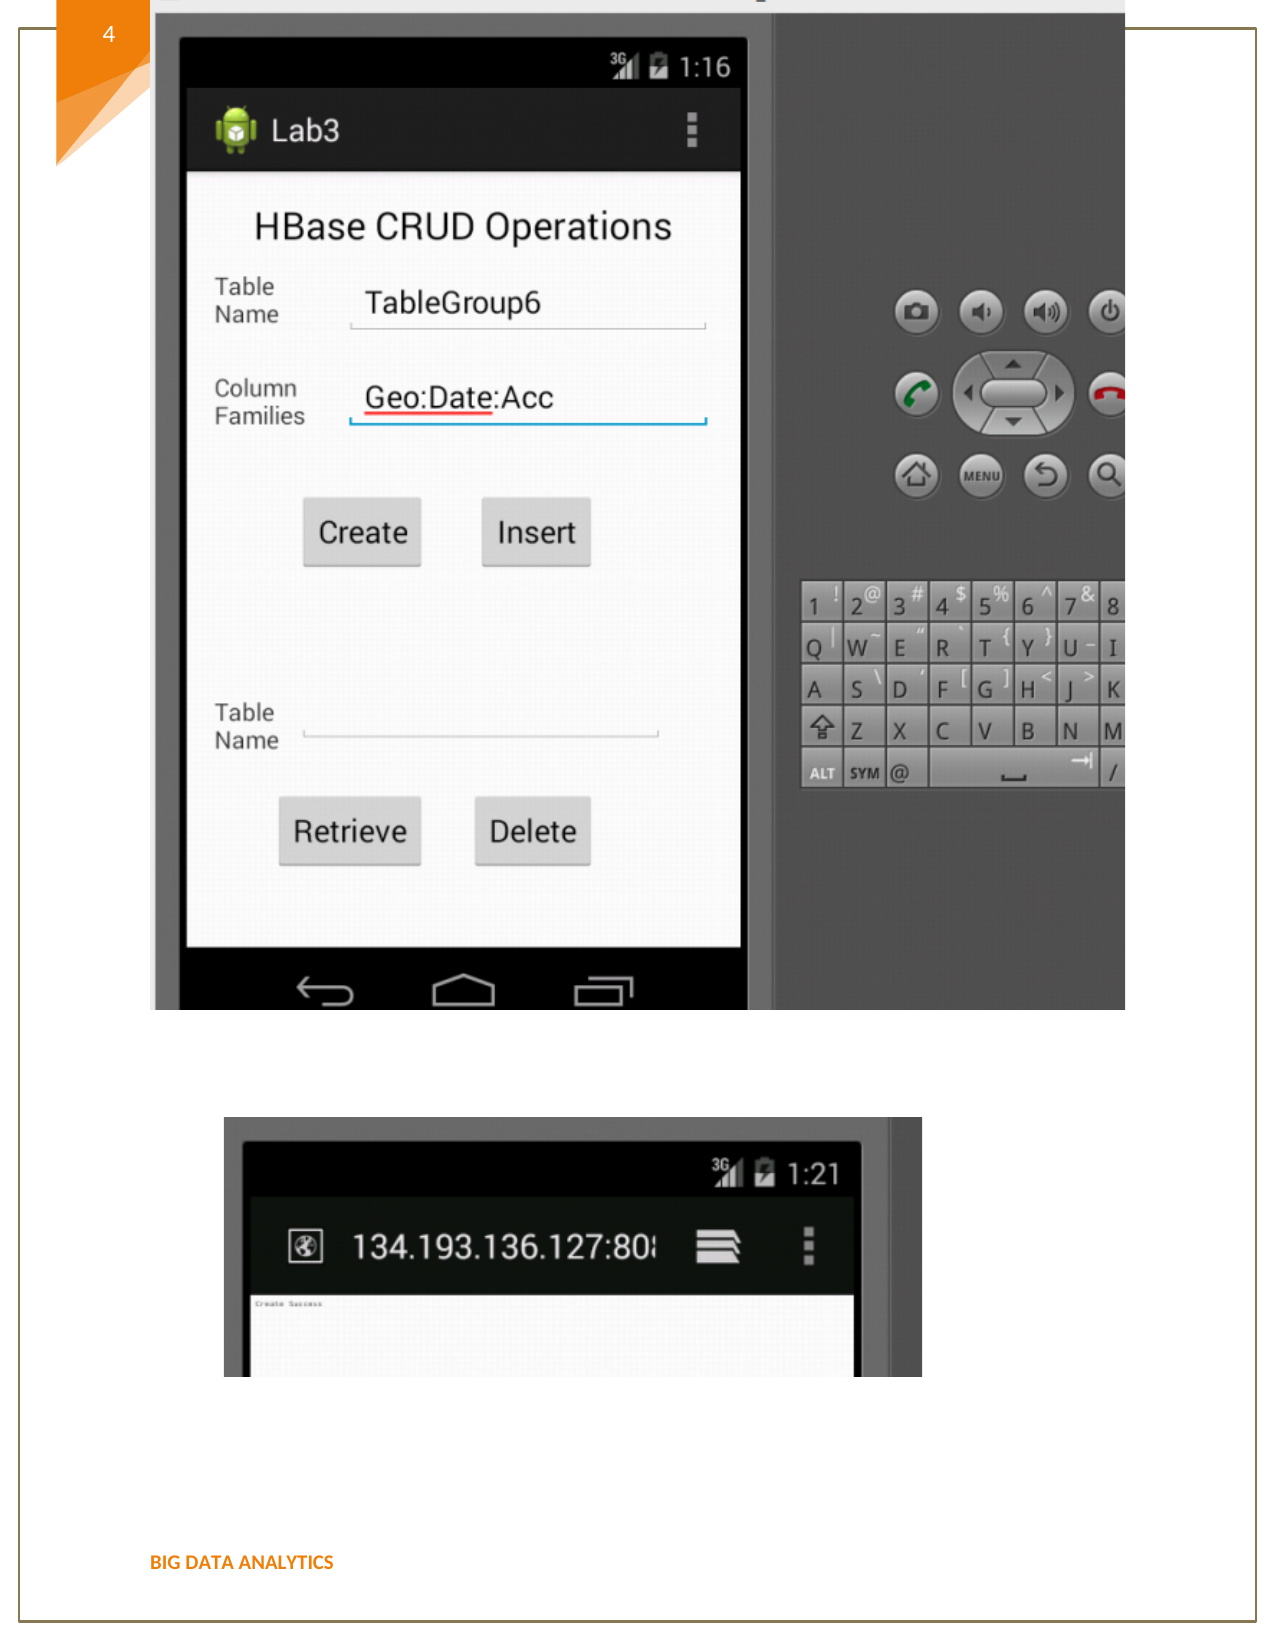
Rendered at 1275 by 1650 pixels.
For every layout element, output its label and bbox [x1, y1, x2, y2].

picture [223, 1117, 923, 1377]
picture [56, 0, 1125, 1010]
